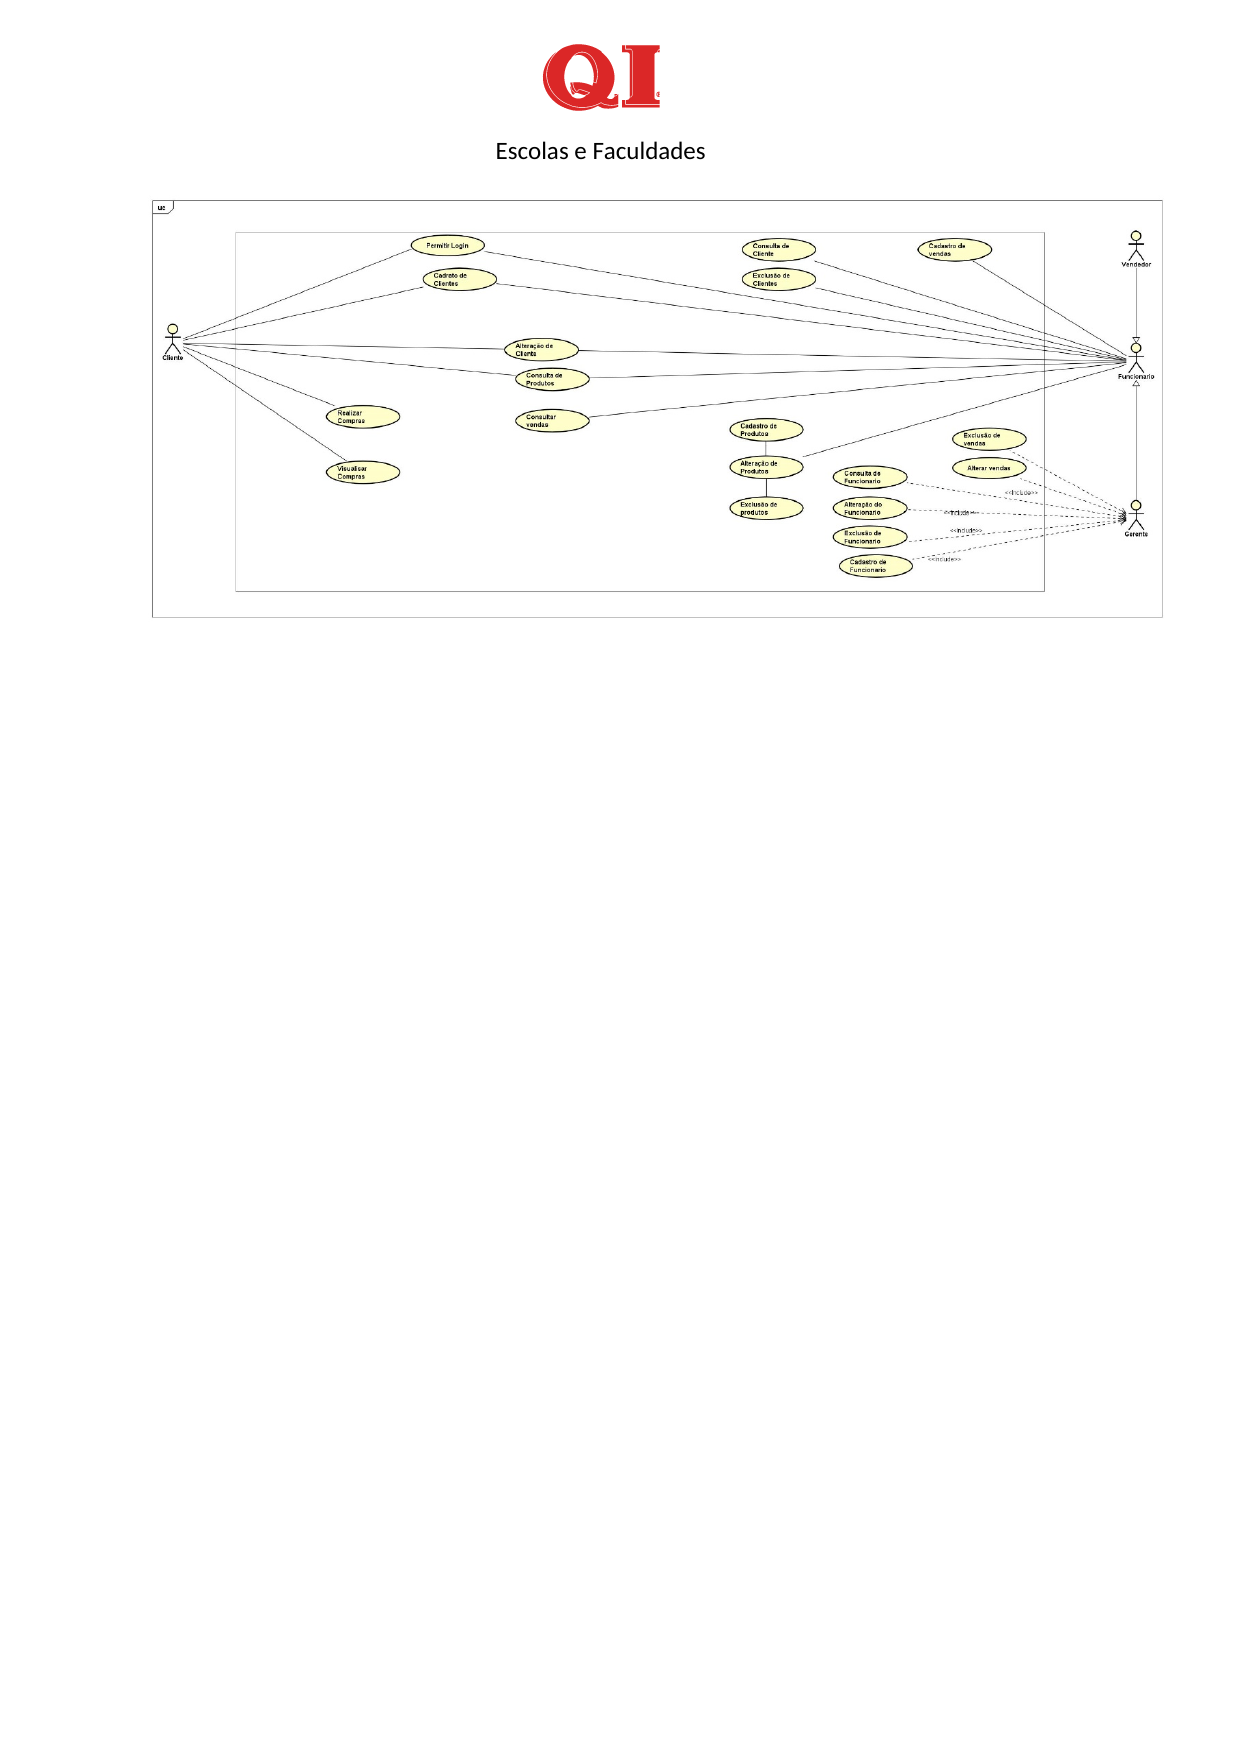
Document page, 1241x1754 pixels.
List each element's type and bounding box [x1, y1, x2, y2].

picture [147, 195, 1167, 622]
picture [541, 38, 660, 114]
